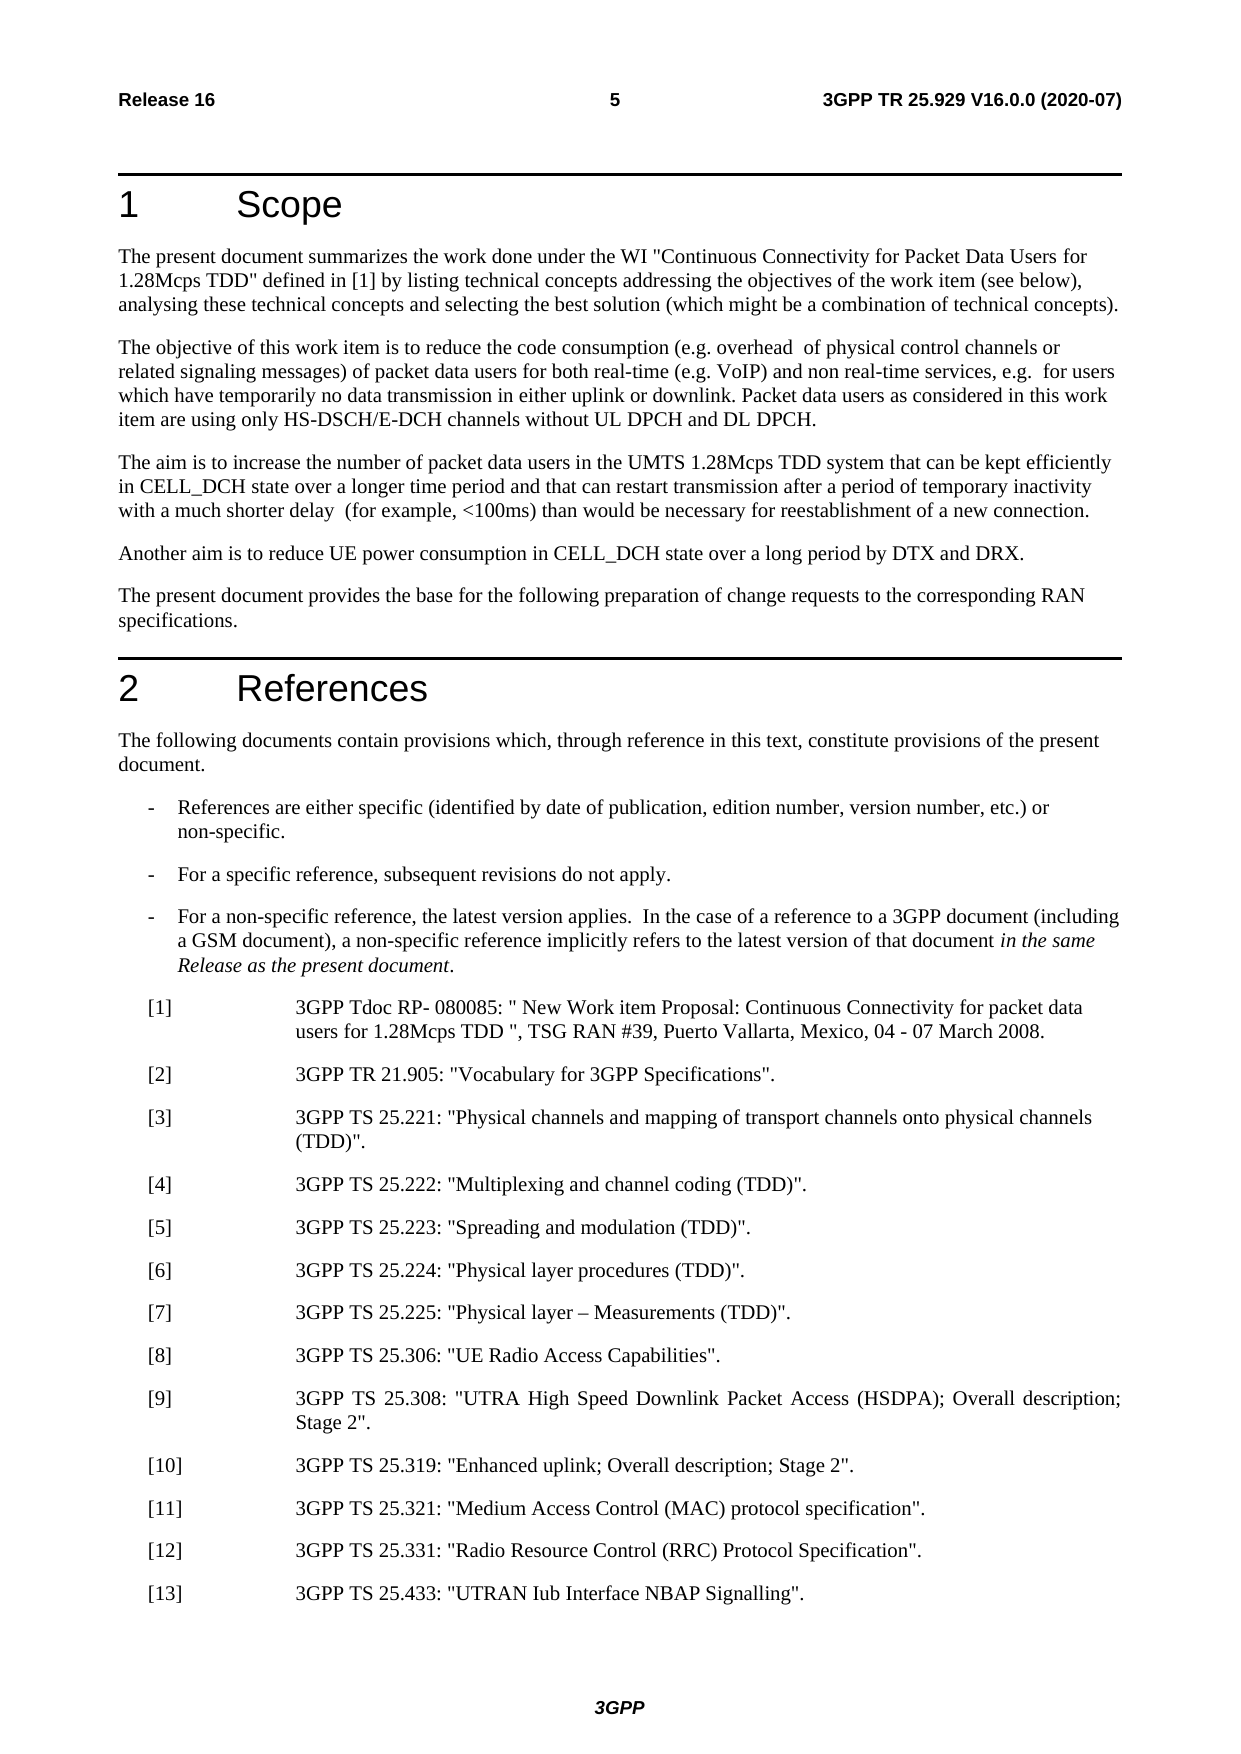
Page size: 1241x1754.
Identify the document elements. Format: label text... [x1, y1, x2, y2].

text [9] 3GPP TS 25.308: "UTRA High Speed Downlink Packet Access (HSDPA); Overall description; Stage 2". [148, 1386, 1122, 1434]
text [6] 3GPP TS 25.224: "Physical layer procedures (TDD)". [148, 1257, 1122, 1282]
text [5] 3GPP TS 25.223: "Spreading and modulation (TDD)". [148, 1215, 1122, 1239]
subtitle 1 Scope [118, 176, 1122, 225]
text Another aim is to reduce UE power consumption in CELL_DCH state over a long period by DTX and DRX. [118, 541, 1122, 565]
text The present document provides the base for the following preparation of change requests to the corresponding RAN specifications. [118, 583, 1122, 632]
text - For a non-specific reference, the latest version applies. In the case of a reference to a 3GPP document (including a GSM document), a non-specific reference implicitly refers to the latest version of that document in the same Release as the present document. [148, 904, 1122, 977]
text - For a specific reference, subsequent revisions do not apply. [148, 862, 1122, 886]
text [8] 3GPP TS 25.306: "UE Radio Access Capabilities". [148, 1343, 1122, 1367]
text [12] 3GPP TS 25.331: "Radio Resource Control (RRC) Protocol Specification". [148, 1538, 1122, 1562]
subtitle 2 References [118, 660, 1122, 709]
text [7] 3GPP TS 25.225: "Physical layer – Measurements (TDD)". [148, 1300, 1122, 1324]
text - References are either specific (identified by date of publication, edition number, version number, etc.) or non-specific. [148, 795, 1122, 843]
text [10] 3GPP TS 25.319: "Enhanced uplink; Overall description; Stage 2". [148, 1453, 1122, 1477]
text The objective of this work item is to reduce the code consumption (e.g. overhead of physical control channels or related signaling messages) of packet data users for both real-time (e.g. VoIP) and non real-time services, e.g. for users which have temporarily no data transmission in either uplink or downlink. Packet data users as considered in this work item are using only HS-DSCH/E-DCH channels without UL DPCH and DL DPCH. [118, 335, 1122, 431]
text The following documents contain provisions which, through reference in this text, constitute provisions of the present document. [118, 728, 1122, 776]
text The present document summarizes the work done under the WI "Continuous Connectivity for Packet Data Users for 1.28Mcps TDD" defined in [1] by listing technical concepts addressing the objectives of the work item (see below), analysing these technical concepts and selecting the best solution (which might be a combination of technical concepts). [118, 244, 1122, 316]
text [13] 3GPP TS 25.433: "UTRAN Iub Interface NBAP Signalling". [148, 1581, 1122, 1605]
text The aim is to increase the number of packet data users in the UMTS 1.28Mcps TDD system that can be kept efficiently in CELL_DCH state over a longer time period and that can restart transmission after a period of temporary inactivity with a much shorter delay (for example, <100ms) than would be necessary for reestablishment of a new connection. [118, 450, 1122, 522]
text [3] 3GPP TS 25.221: "Physical channels and mapping of transport channels onto physical channels (TDD)". [148, 1105, 1122, 1153]
text [1] 3GPP Tdoc RP- 080085: " New Work item Proposal: Continuous Connectivity for packet data users for 1.28Mcps TDD ", TSG RAN #39, Puerto Vallarta, Mexico, 04 - 07 March 2008. [148, 995, 1122, 1043]
text [2] 3GPP TR 21.905: "Vocabulary for 3GPP Specifications". [148, 1062, 1122, 1086]
text [4] 3GPP TS 25.222: "Multiplexing and channel coding (TDD)". [148, 1172, 1122, 1196]
text [11] 3GPP TS 25.321: "Medium Access Control (MAC) protocol specification". [148, 1496, 1122, 1520]
